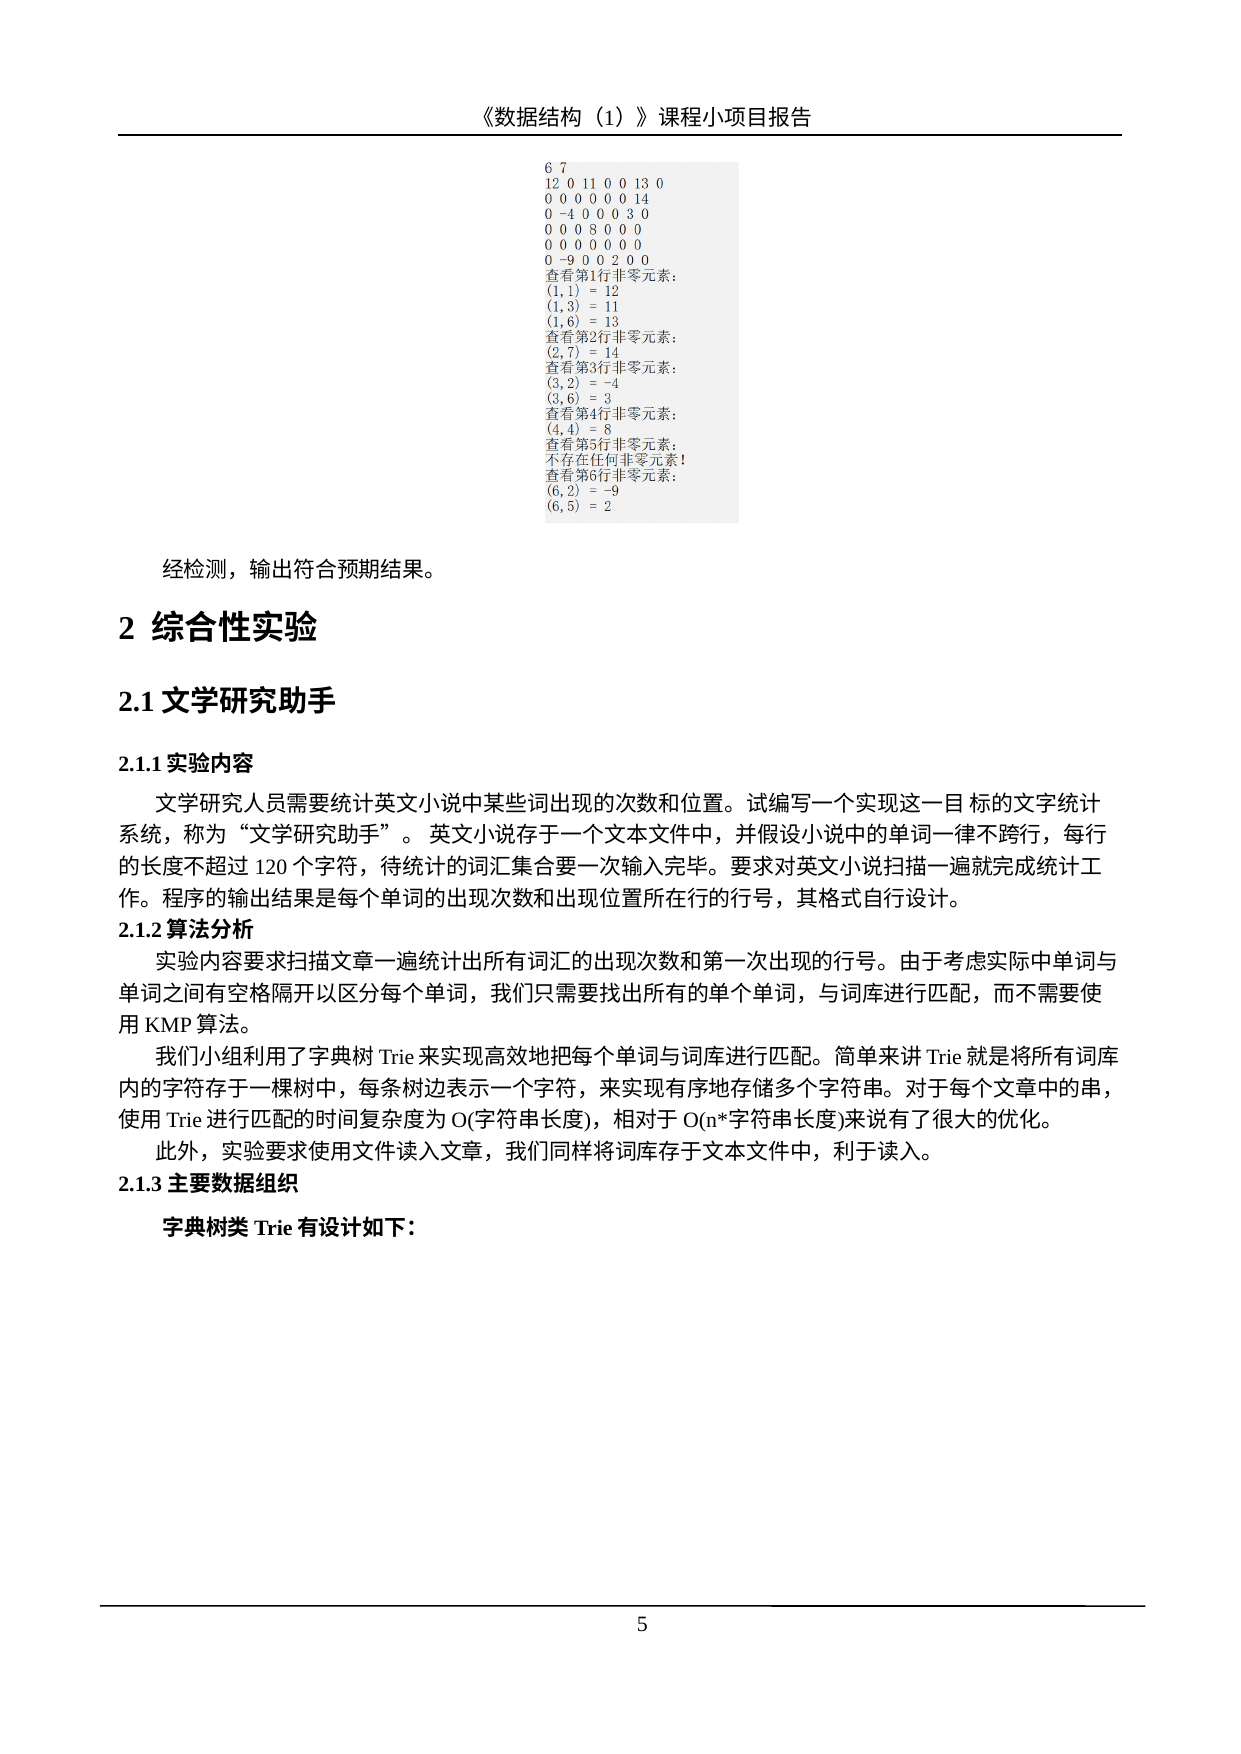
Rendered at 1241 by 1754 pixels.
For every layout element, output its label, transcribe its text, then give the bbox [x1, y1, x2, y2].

text 2.1.3 主要数据组织 [118, 1166, 1122, 1197]
text 经检测，输出符合预期结果。 [118, 552, 1122, 584]
picture [545, 162, 739, 523]
text 我们小组利用了字典树Trie来实现高效地把每个单词与词库进行匹配。简单来讲Trie就是将所有词库内的字符存于一棵树中，每条树边表示一个字符，来实现有序地存储多个字符串。对于每个文章中的串，使用Trie进行匹配的时间复杂度为O(字符串长度)，相对于O(n*字符串长度)来说有了很大的优化。 [118, 1039, 1122, 1134]
subtitle 2.1.1实验内容 [118, 746, 1122, 778]
text 实验内容要求扫描文章一遍统计出所有词汇的出现次数和第一次出现的行号。由于考虑实际中单词与单词之间有空格隔开以区分每个单词，我们只需要找出所有的单个单词，与词库进行匹配，而不需要使用KMP算法。 [118, 944, 1122, 1039]
text 此外，实验要求使用文件读入文章，我们同样将词库存于文本文件中，利于读入。 [118, 1134, 1122, 1166]
text 字典树类Trie有设计如下： [118, 1210, 1122, 1242]
text 文学研究人员需要统计英文小说中某些词出现的次数和位置。试编写一个实现这一目 标的文字统计系统，称为“文学研究助手”。 英文小说存于一个文本文件中，并假设小说中的单词一律不跨行，每行的长度不超过 120 个字符，待统计的词汇集合要一次输入完毕。要求对英文小说扫描一遍就完成统计工作。程序的输出结果是每个单词的出现次数和出现位置所在行的行号，其格式自行设计。 [118, 786, 1122, 912]
subtitle 2.1 文学研究助手 [118, 677, 1122, 719]
text 2.1.2算法分析 [118, 912, 1122, 944]
subtitle 2 综合性实验 [118, 601, 1122, 649]
